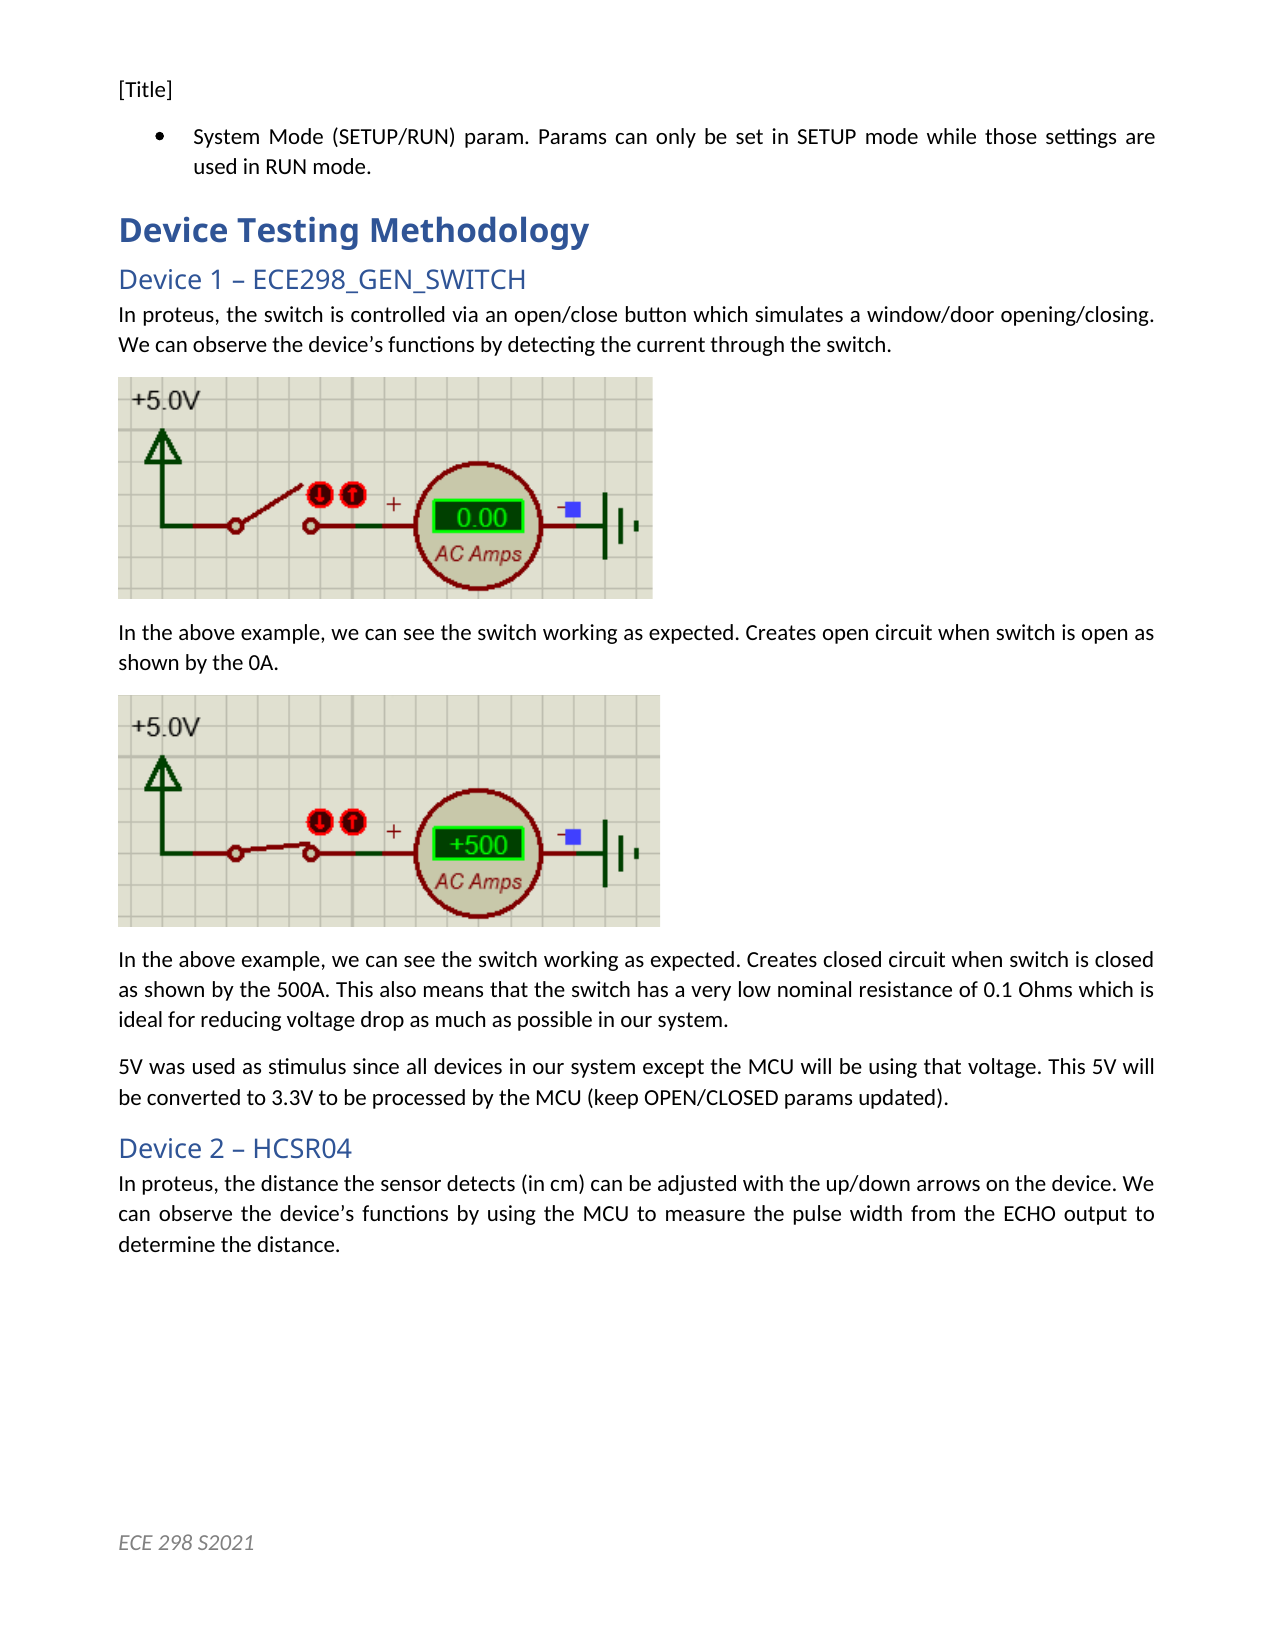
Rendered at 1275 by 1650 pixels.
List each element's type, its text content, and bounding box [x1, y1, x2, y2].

text In the above example, we can see the switch working as expected. Creates closed circuit when switch is closed as shown by the 500A. This also means that the switch has a very low nominal resistance of 0.1 Ohms which is ideal for reducing voltage drop as much as possible in our system. [118, 945, 1157, 1033]
text In proteus, the switch is controlled via an open/close button which simulates a window/door opening/closing. We can observe the device’s functions by detecting the current through the switch. [118, 300, 1157, 358]
subtitle Device Testing Methodology [118, 207, 1157, 253]
text 5V was used as stimulus since all devices in our system except the MCU will be using that voltage. This 5V will be converted to 3.3V to be processed by the MCU (keep OPEN/CLOSED params updated). [118, 1052, 1157, 1111]
picture [118, 695, 661, 927]
subtitle Device 1 – ECE298_GEN_SWITCH [118, 260, 1157, 297]
list System Mode (SETUP/RUN) param. Params can only be set in SETUP mode while those settings are used in RUN mode. [156, 122, 1157, 180]
text In the above example, we can see the switch working as expected. Creates open circuit when switch is open as shown by the 0A. [118, 618, 1157, 676]
picture [118, 377, 653, 599]
text In proteus, the distance the sensor detects (in cm) can be adjusted with the up/down arrows on the device. We can observe the device’s functions by using the MCU to measure the pulse width from the ECHO output to determine the distance. [118, 1169, 1157, 1258]
subtitle Device 2 – HCSR04 [118, 1129, 1157, 1166]
